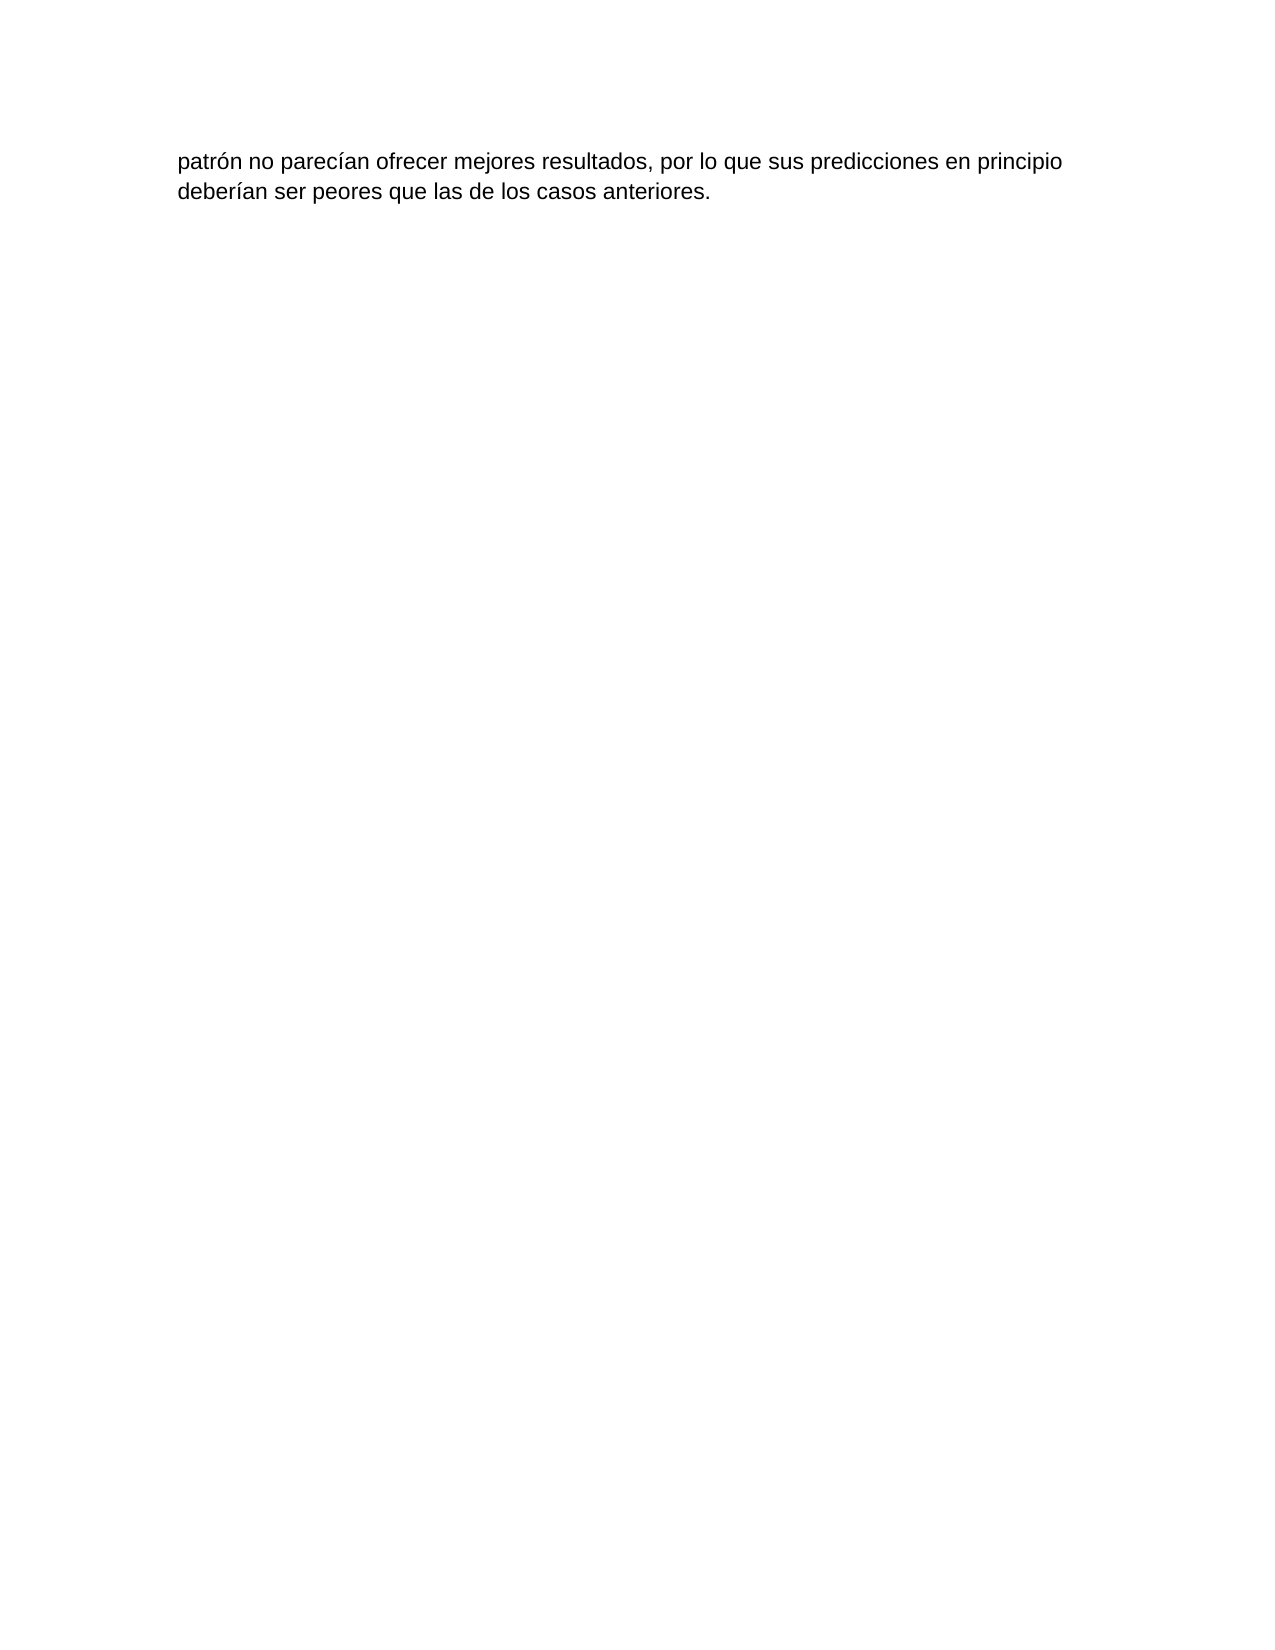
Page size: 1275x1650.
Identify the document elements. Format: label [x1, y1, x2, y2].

text [177, 148, 1098, 204]
